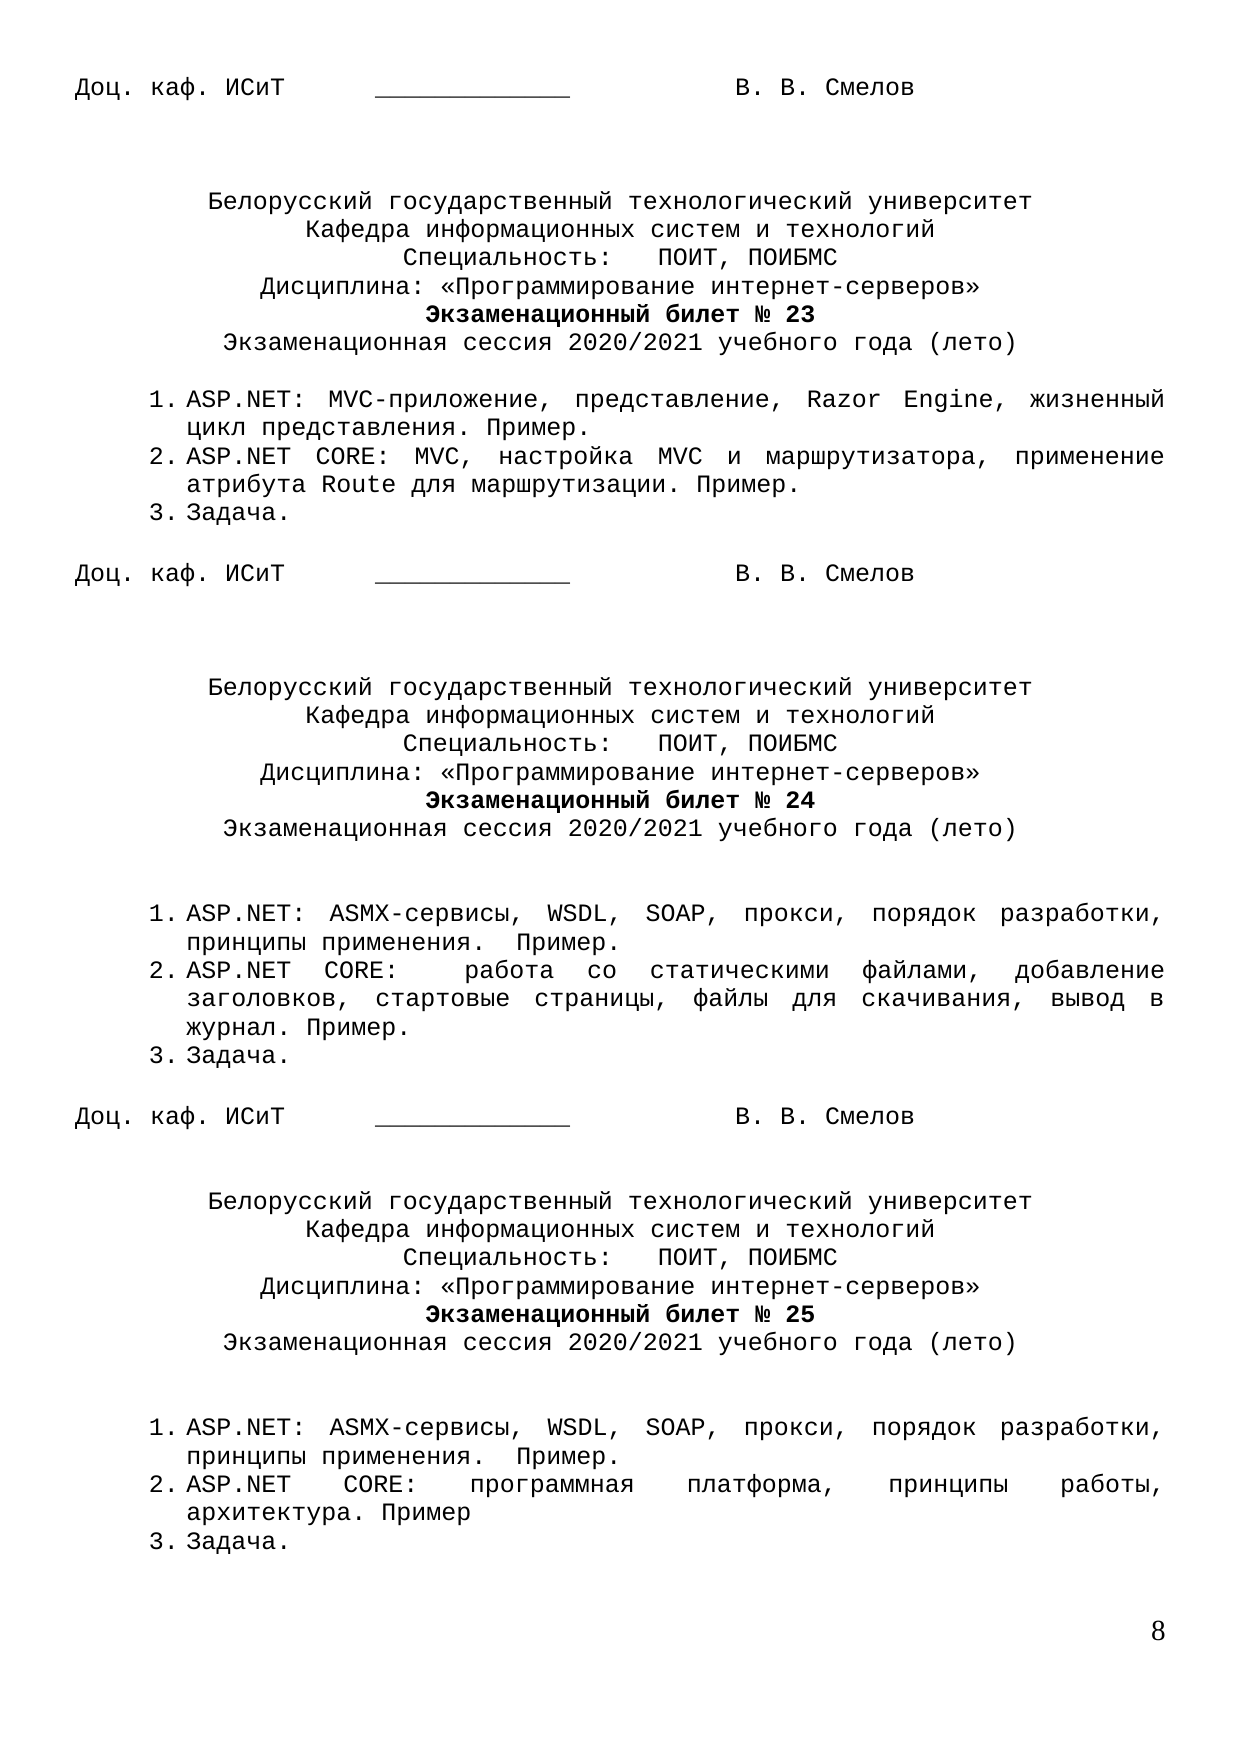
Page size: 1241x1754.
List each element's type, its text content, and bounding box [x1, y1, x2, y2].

list Задача. [149, 500, 1165, 528]
text Белорусский государственный технологический университет [75, 1188, 1165, 1217]
list ASP.NET CORE: MVC, настройка MVC и маршрутизатора, применение атрибута Route для маршрутизации. Пример. [149, 443, 1165, 500]
text Кафедра информационных систем и технологий [75, 702, 1165, 731]
text Экзаменационная сессия 2020/2021 учебного года (лето) [75, 816, 1165, 844]
text Белорусский государственный технологический университет [75, 674, 1165, 702]
text Дисциплина: «Программирование интернет-серверов» [75, 759, 1165, 787]
text Доц. каф. ИСиТ _____________ В. В. Смелов [75, 1103, 1165, 1132]
list ASP.NET: ASMX-сервисы, WSDL, SOAP, прокси, порядок разработки, принципы применения. Пример. [149, 1415, 1165, 1472]
text Дисциплина: «Программирование интернет-серверов» [75, 1273, 1165, 1302]
text Дисциплина: «Программирование интернет-серверов» [75, 273, 1165, 302]
text Экзаменационная сессия 2020/2021 учебного года (лето) [75, 330, 1165, 358]
text Специальность: ПОИТ, ПОИБМС [75, 731, 1165, 759]
list Задача. [149, 1528, 1165, 1557]
text Кафедра информационных систем и технологий [75, 1217, 1165, 1245]
text Экзаменационный билет № 24 [75, 787, 1165, 816]
text Экзаменационная сессия 2020/2021 учебного года (лето) [75, 1330, 1165, 1358]
text Кафедра информационных систем и технологий [75, 217, 1165, 245]
list Задача. [149, 1042, 1165, 1071]
list ASP.NET: ASMX-сервисы, WSDL, SOAP, прокси, порядок разработки, принципы применения. Пример. [149, 901, 1165, 957]
list ASP.NET CORE: работа со статическими файлами, добавление заголовков, стартовые страницы, файлы для скачивания, вывод в журнал. Пример. [149, 957, 1165, 1042]
text Специальность: ПОИТ, ПОИБМС [75, 1245, 1165, 1273]
list ASP.NET: MVC-приложение, представление, Razor Engine, жизненный цикл представления. Пример. [149, 387, 1165, 443]
list ASP.NET CORE: программная платформа, принципы работы, архитектура. Пример [149, 1472, 1165, 1528]
text Экзаменационный билет № 23 [75, 302, 1165, 330]
text Доц. каф. ИСиТ _____________ В. В. Смелов [75, 75, 1165, 103]
text Доц. каф. ИСиТ _____________ В. В. Смелов [75, 561, 1165, 589]
text Экзаменационный билет № 25 [75, 1302, 1165, 1330]
text Белорусский государственный технологический университет [75, 188, 1165, 217]
text Специальность: ПОИТ, ПОИБМС [75, 245, 1165, 273]
